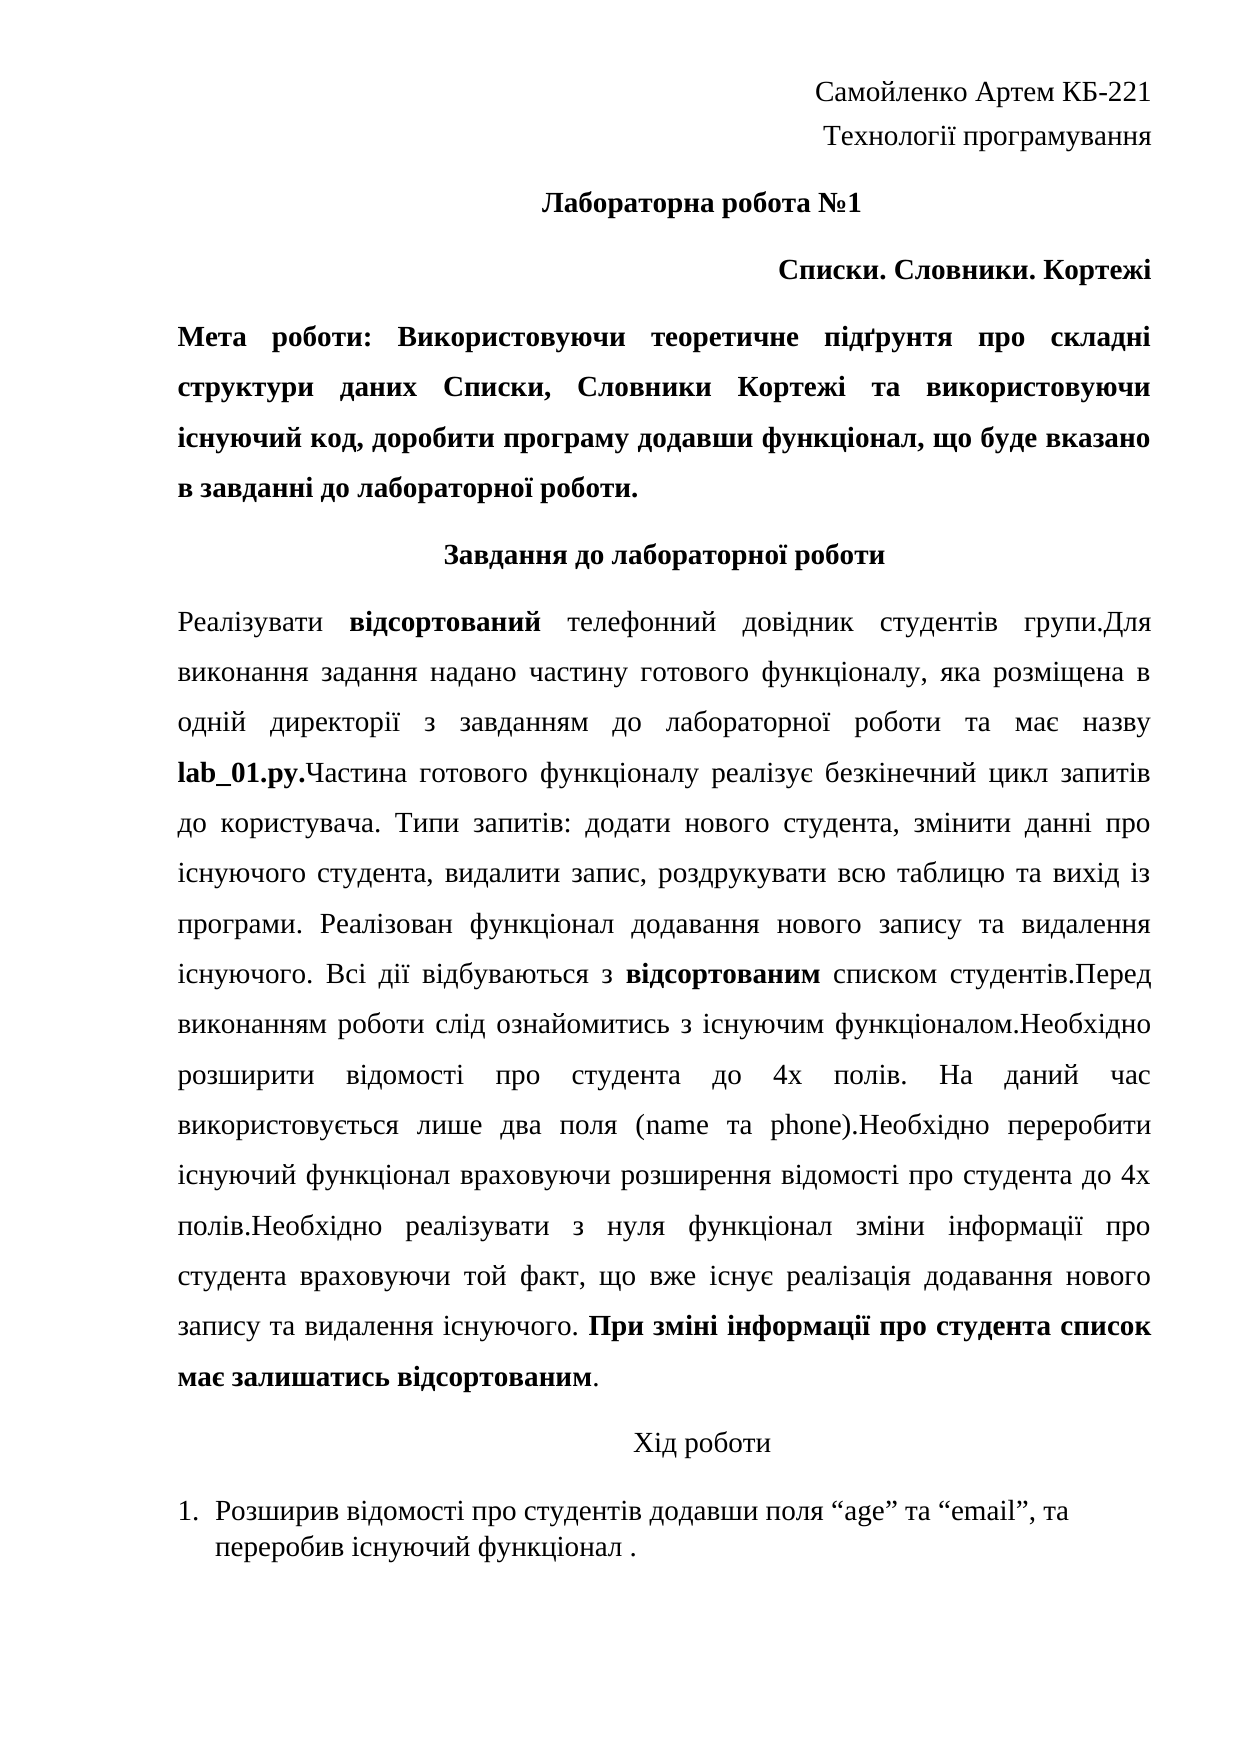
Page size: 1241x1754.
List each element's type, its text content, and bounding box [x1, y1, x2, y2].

text Хід роботи [177, 1426, 1152, 1459]
text Мета роботи: Використовуючи теоретичне підґрунтя про складні структури даних Списки, Словники Кортежі та використовуючи існуючий код, доробити програму додавши функціонал, що буде вказано в завданні до лабораторної роботи. [177, 319, 1152, 503]
text Реалізувати відсортований телефонний довідник студентів групи.Для виконання задання надано частину готового функціоналу, яка розміщена в одній директорії з завданням до лабораторної роботи та має назву lab_01.py.Частина готового функціоналу реалізує безкінечний цикл запитів до користувача. Типи запитів: додати нового студента, змінити данні про існуючого студента, видалити запис, роздрукувати всю таблицю та вихід із програми. Реалізован функціонал додавання нового запису та видалення існуючого. Всі дії відбуваються з відсортованим списком студентів.Перед виконанням роботи слід ознайомитись з існуючим функціоналом.Необхідно розширити відомості про студента до 4х полів. На даний час використовується лише два поля (name та phone).Необхідно переробити існуючий функціонал враховуючи розширення відомості про студента до 4х полів.Необхідно реалізувати з нуля функціонал зміни інформації про студента враховуючи той факт, що вже існує реалізація додавання нового запису та видалення існуючого. При зміні інформації про студента список має залишатись відсортованим. [177, 604, 1152, 1392]
text Технології програмування [177, 118, 1152, 152]
text Завдання до лабораторної роботи [177, 537, 1152, 571]
text Списки. Словники. Кортежі [177, 252, 1152, 286]
text Лабораторна робота №1 [177, 185, 1152, 219]
list Розширив відомості про студентів додавши поля “age” та “email”, та переробив існуючий функціонал . [177, 1493, 1152, 1562]
